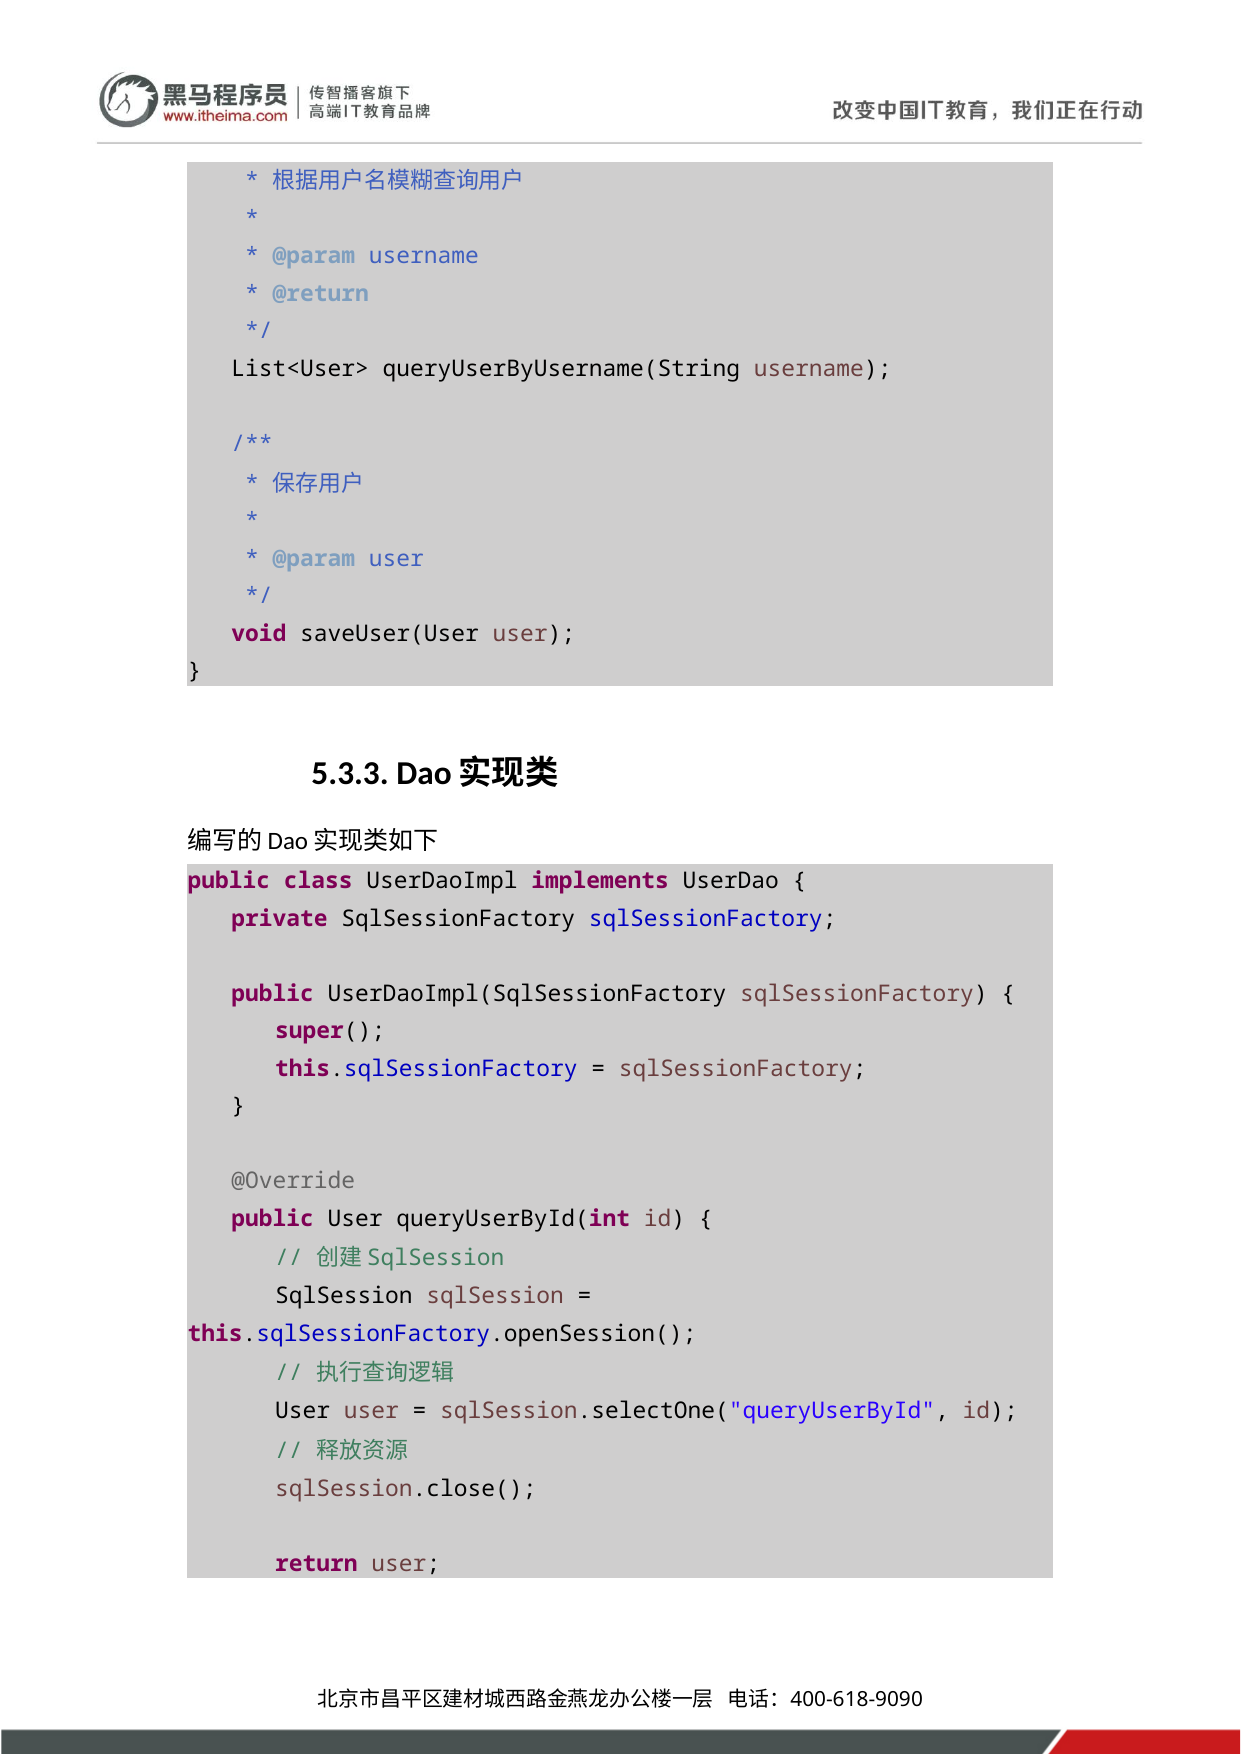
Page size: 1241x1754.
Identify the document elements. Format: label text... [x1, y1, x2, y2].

text * @param username [187, 239, 1053, 271]
text * @param user [187, 542, 1053, 573]
text } [187, 1089, 1053, 1120]
text 编写的Dao实现类如下 [187, 821, 1053, 857]
text private SqlSessionFactory sqlSessionFactory; [187, 902, 1053, 933]
text @Override [187, 1164, 1053, 1195]
subtitle Dao实现类 [311, 746, 1053, 794]
text // 释放资源 [187, 1432, 1053, 1465]
text sqlSession.close(); [187, 1472, 1053, 1503]
picture [1, 1670, 1241, 1754]
text public class UserDaoImpl implements UserDao { [187, 864, 1053, 895]
text // 创建SqlSession [187, 1239, 1053, 1272]
text /** [187, 427, 1053, 458]
text public UserDaoImpl(SqlSessionFactory sqlSessionFactory) { [187, 977, 1053, 1008]
picture [0, 1, 1241, 151]
text * 根据用户名模糊查询用户 [187, 162, 1053, 195]
text this.sqlSessionFactory = sqlSessionFactory; [187, 1052, 1053, 1083]
text super(); [187, 1014, 1053, 1045]
text * [187, 202, 1053, 233]
text * 保存用户 [187, 464, 1053, 498]
text */ [187, 579, 1053, 611]
text List<User> queryUserByUsername(String username); [187, 352, 1053, 383]
text * [187, 504, 1053, 536]
text // 执行查询逻辑 [187, 1354, 1053, 1387]
text public User queryUserById(int id) { [187, 1202, 1053, 1233]
text return user; [187, 1547, 1053, 1578]
text SqlSession sqlSession = this.sqlSessionFactory.openSession(); [187, 1279, 1053, 1348]
text } [187, 654, 1053, 686]
text * @return [187, 277, 1053, 308]
text */ [187, 314, 1053, 346]
text void saveUser(User user); [187, 617, 1053, 648]
text User user = sqlSession.selectOne("queryUserById", id); [187, 1394, 1053, 1425]
